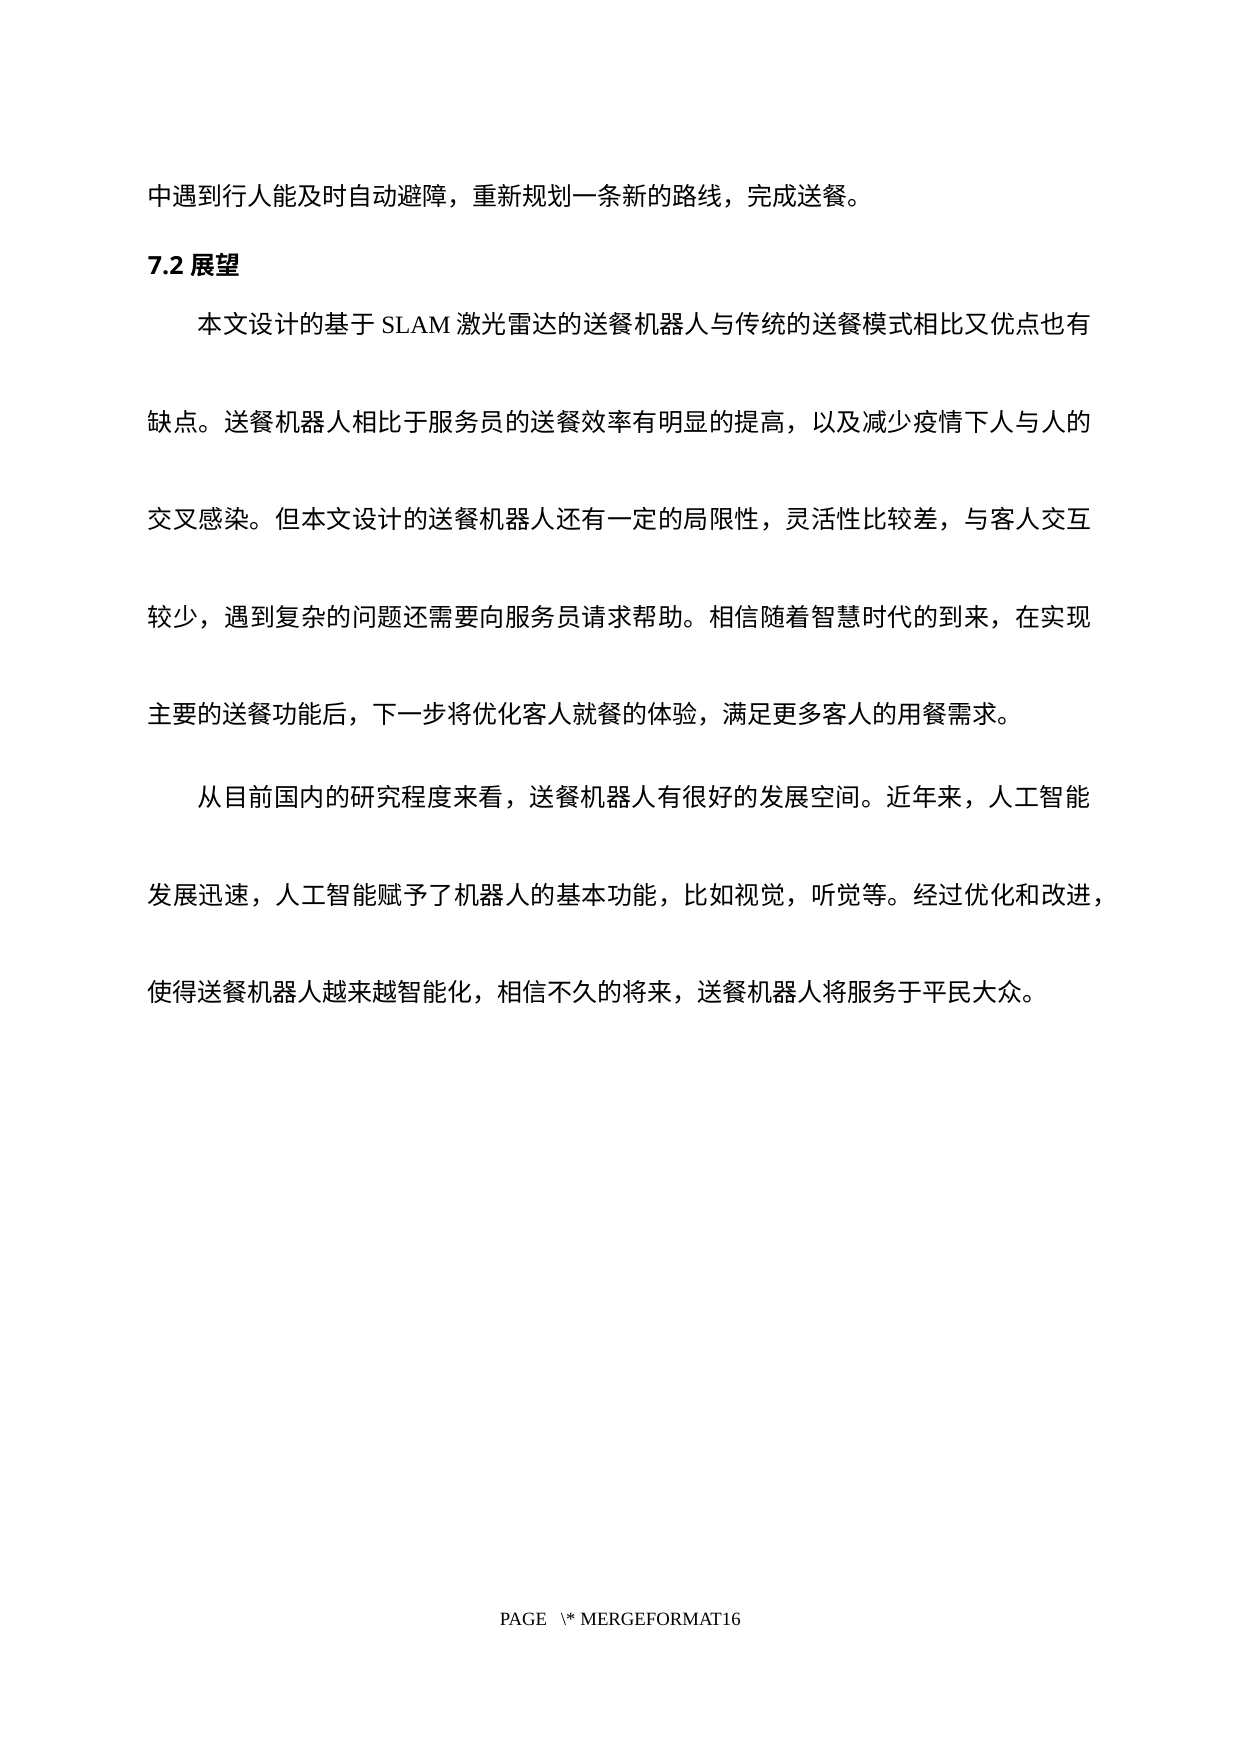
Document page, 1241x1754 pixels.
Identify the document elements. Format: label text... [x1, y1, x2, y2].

text 从目前国内的研究程度来看，送餐机器人有很好的发展空间。近年来，人工智能发展迅速，人工智能赋予了机器人的基本功能，比如视觉，听觉等。经过优化和改进，使得送餐机器人越来越智能化，相信不久的将来，送餐机器人将服务于平民大众。 [148, 763, 1092, 1023]
subtitle 7.2 展望 [148, 245, 1092, 281]
text 本文设计的基于SLAM激光雷达的送餐机器人与传统的送餐模式相比又优点也有缺点。送餐机器人相比于服务员的送餐效率有明显的提高，以及减少疫情下人与人的交叉感染。但本文设计的送餐机器人还有一定的局限性，灵活性比较差，与客人交互较少，遇到复杂的问题还需要向服务员请求帮助。相信随着智慧时代的到来，在实现主要的送餐功能后，下一步将优化客人就餐的体验，满足更多客人的用餐需求。 [148, 290, 1092, 745]
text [148, 162, 1092, 227]
